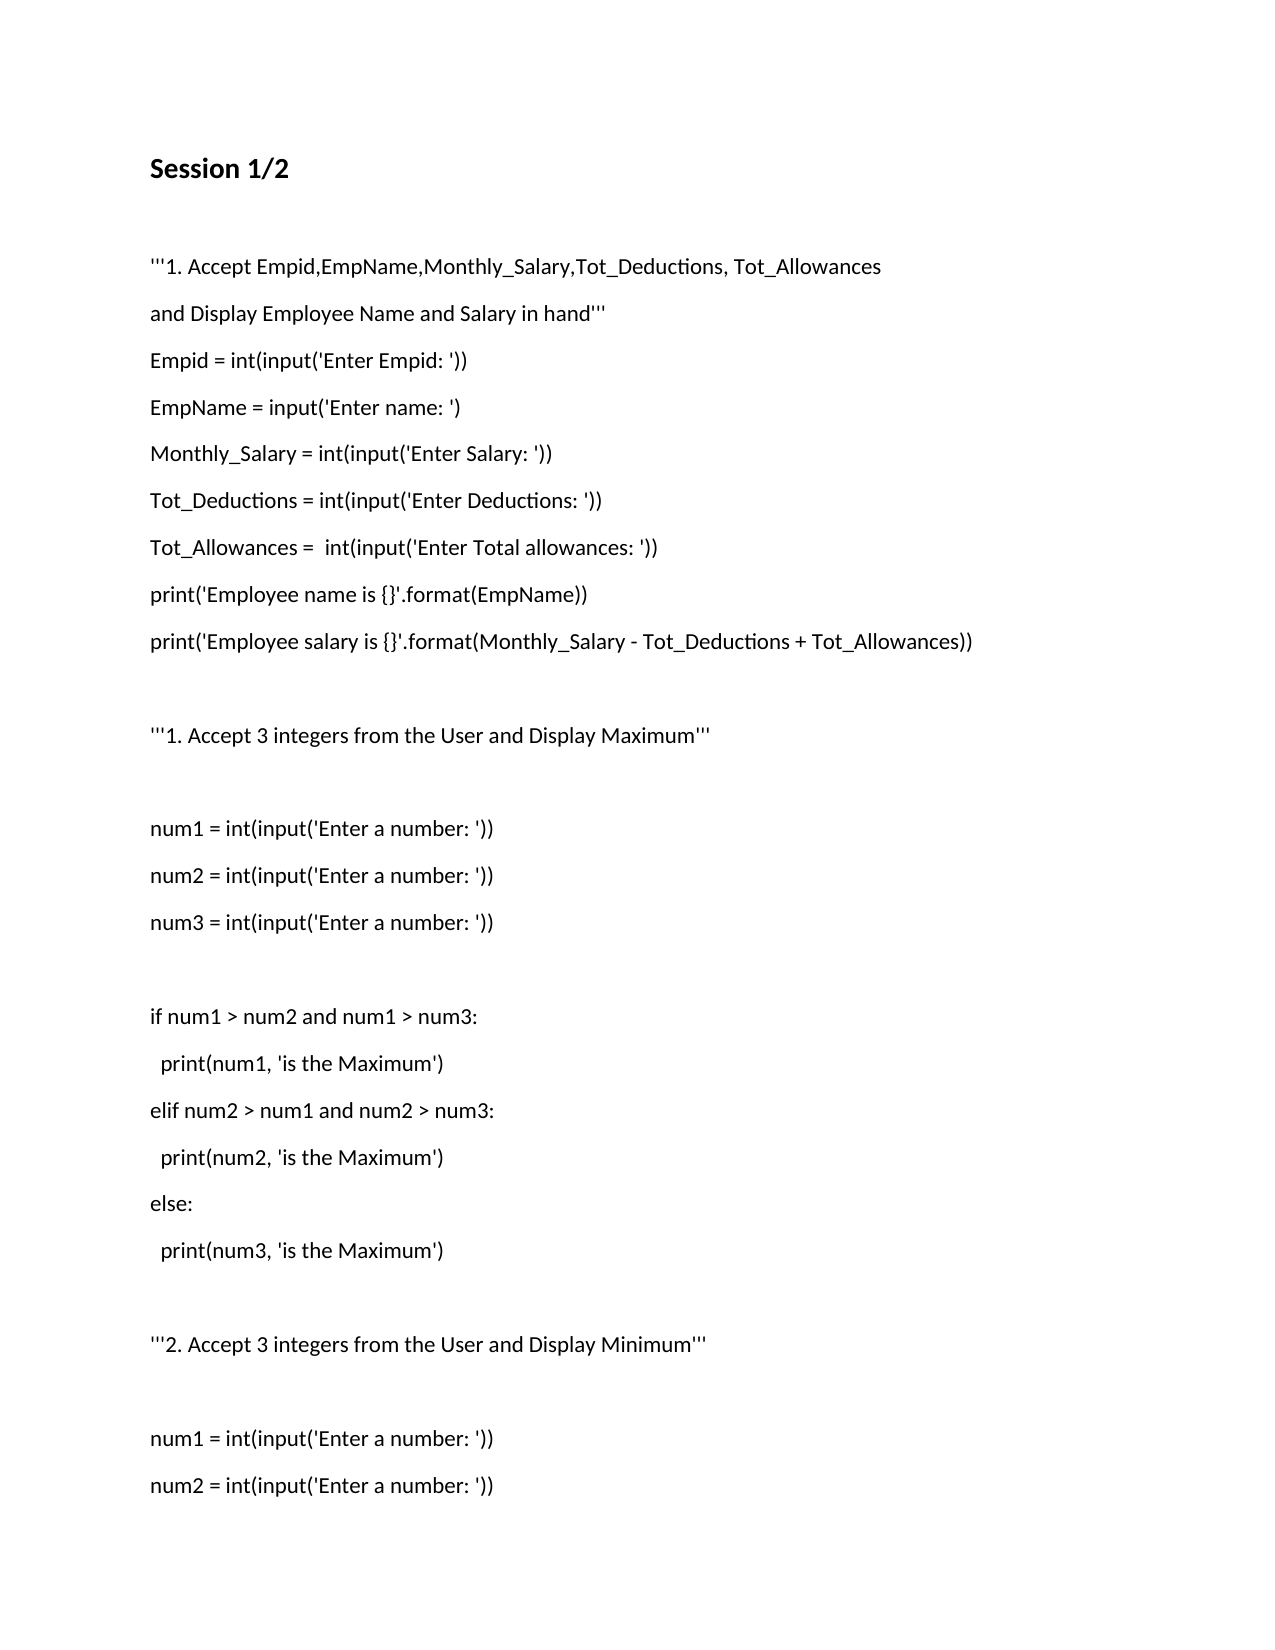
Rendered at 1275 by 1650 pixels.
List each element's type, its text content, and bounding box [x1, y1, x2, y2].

text and Display Employee Name and Salary in hand''' [150, 299, 1125, 327]
text Monthly_Salary = int(input('Enter Salary: ')) [150, 439, 1125, 467]
text Tot_Deductions = int(input('Enter Deductions: ')) [150, 486, 1125, 514]
text num1 = int(input('Enter a number: ')) [150, 1424, 1125, 1452]
text else: [150, 1189, 1125, 1217]
text print(num3, 'is the Maximum') [150, 1236, 1125, 1264]
text '''1. Accept 3 integers from the User and Display Maximum''' [150, 721, 1125, 749]
text num1 = int(input('Enter a number: ')) [150, 814, 1125, 842]
text if num1 > num2 and num1 > num3: [150, 1002, 1125, 1030]
text Empid = int(input('Enter Empid: ')) [150, 346, 1125, 374]
text Session 1/2 [150, 150, 1125, 186]
text print(num2, 'is the Maximum') [150, 1143, 1125, 1171]
text '''2. Accept 3 integers from the User and Display Minimum''' [150, 1330, 1125, 1358]
text elif num2 > num1 and num2 > num3: [150, 1096, 1125, 1124]
text EmpName = input('Enter name: ') [150, 393, 1125, 421]
text print('Employee salary is {}'.format(Monthly_Salary - Tot_Deductions + Tot_Allowances)) [150, 627, 1125, 655]
text num2 = int(input('Enter a number: ')) [150, 1471, 1125, 1499]
text num2 = int(input('Enter a number: ')) [150, 861, 1125, 889]
text num3 = int(input('Enter a number: ')) [150, 908, 1125, 936]
text '''1. Accept Empid,EmpName,Monthly_Salary,Tot_Deductions, Tot_Allowances [150, 252, 1125, 280]
text print('Employee name is {}'.format(EmpName)) [150, 580, 1125, 608]
text print(num1, 'is the Maximum') [150, 1049, 1125, 1077]
text Tot_Allowances = int(input('Enter Total allowances: ')) [150, 533, 1125, 561]
